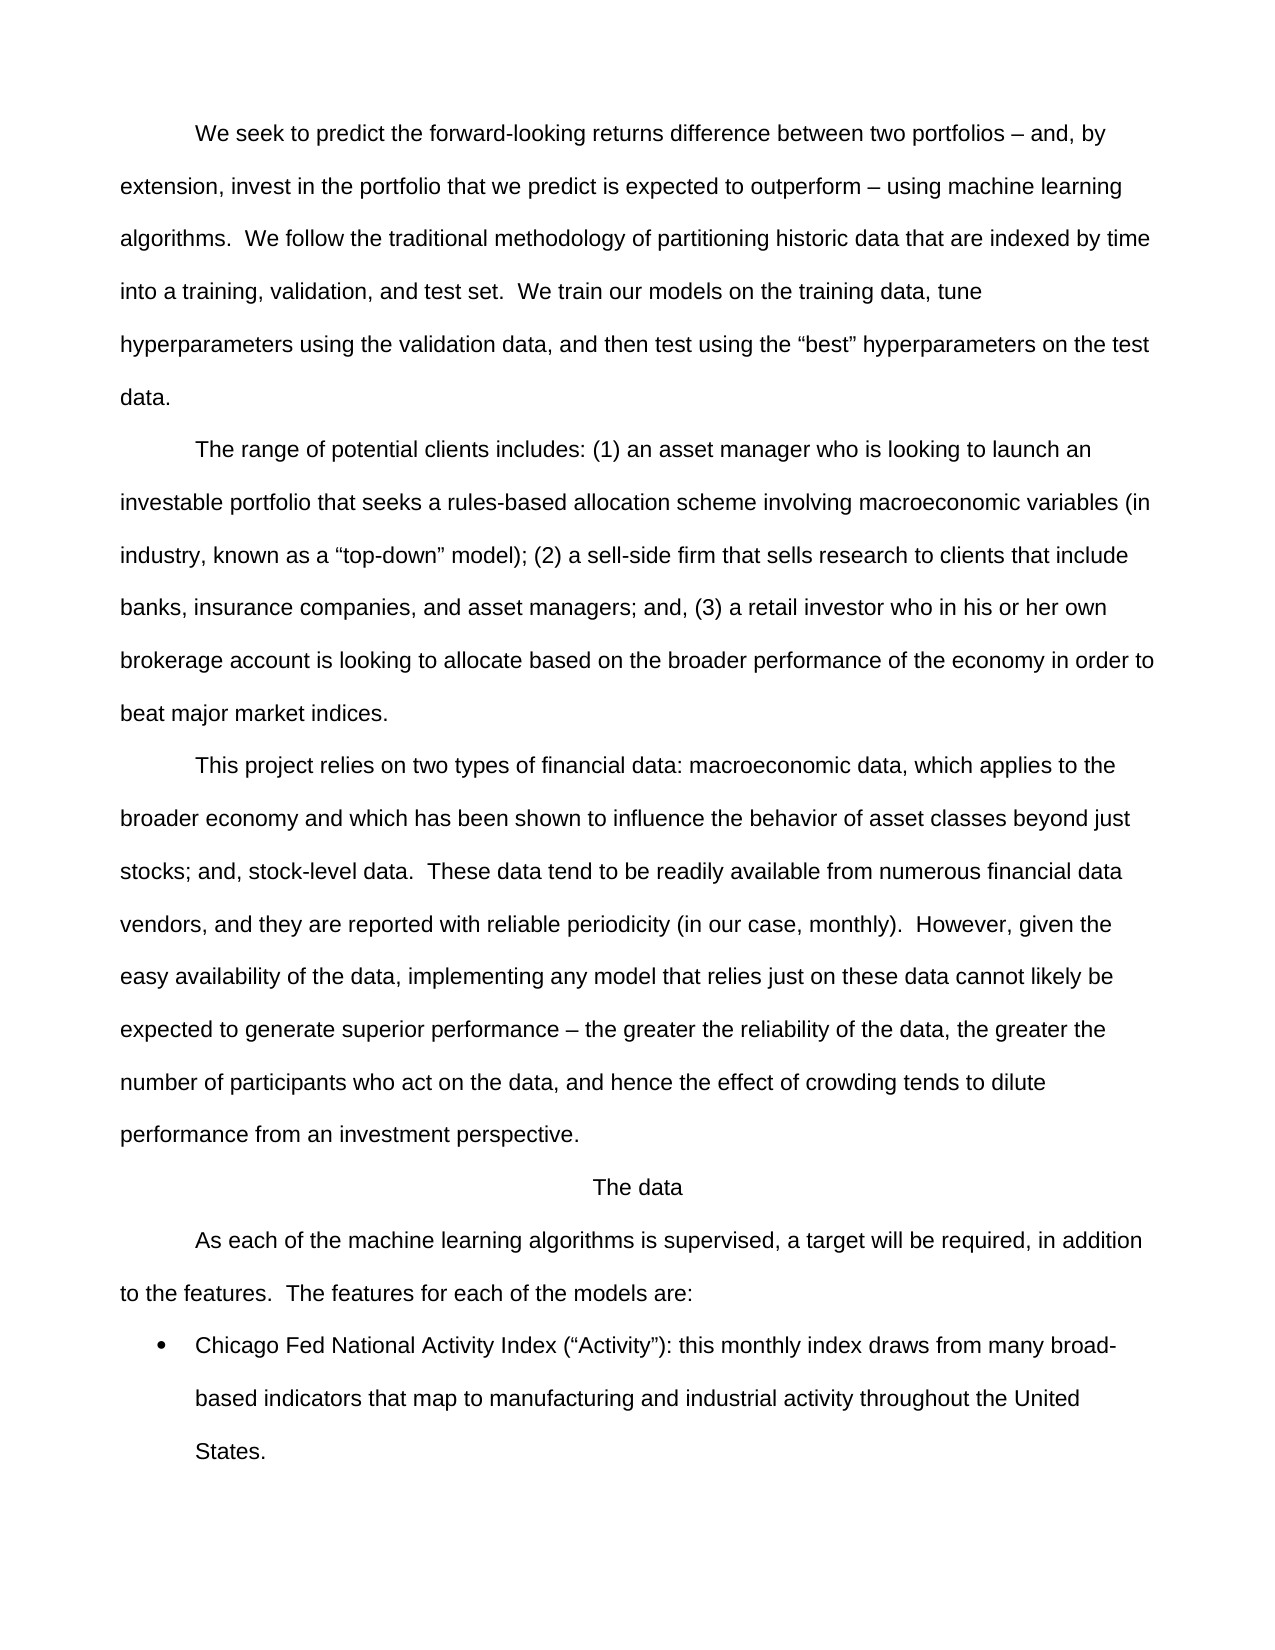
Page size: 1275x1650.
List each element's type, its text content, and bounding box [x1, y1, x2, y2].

text We seek to predict the forward-looking returns difference between two portfolios – and, by extension, invest in the portfolio that we predict is expected to outperform – using machine learning algorithms. We follow the traditional methodology of partitioning historic data that are indexed by time into a training, validation, and test set. We train our models on the training data, tune hyperparameters using the validation data, and then test using the “best” hyperparameters on the test data. [120, 120, 1155, 410]
text The range of potential clients includes: (1) an asset manager who is looking to launch an investable portfolio that seeks a rules-based allocation scheme involving macroeconomic variables (in industry, known as a “top-down” model); (2) a sell-side firm that sells research to clients that include banks, insurance companies, and asset managers; and, (3) a retail investor who in his or her own brokerage account is looking to allocate based on the broader performance of the economy in order to beat major market indices. [120, 436, 1155, 726]
text The data [120, 1174, 1155, 1201]
text As each of the machine learning algorithms is supervised, a target will be required, in addition to the features. The features for each of the models are: [120, 1227, 1155, 1306]
list Chicago Fed National Activity Index (“Activity”): this monthly index draws from many broad-based indicators that map to manufacturing and industrial activity throughout the United States. [157, 1332, 1155, 1464]
text This project relies on two types of financial data: macroeconomic data, which applies to the broader economy and which has been shown to influence the behavior of asset classes beyond just stocks; and, stock-level data. These data tend to be readily available from numerous financial data vendors, and they are reported with reliable periodicity (in our case, monthly). However, given the easy availability of the data, implementing any model that relies just on these data cannot likely be expected to generate superior performance – the greater the reliability of the data, the greater the number of participants who act on the data, and hence the effect of crowding tends to dilute performance from an investment perspective. [120, 752, 1155, 1148]
